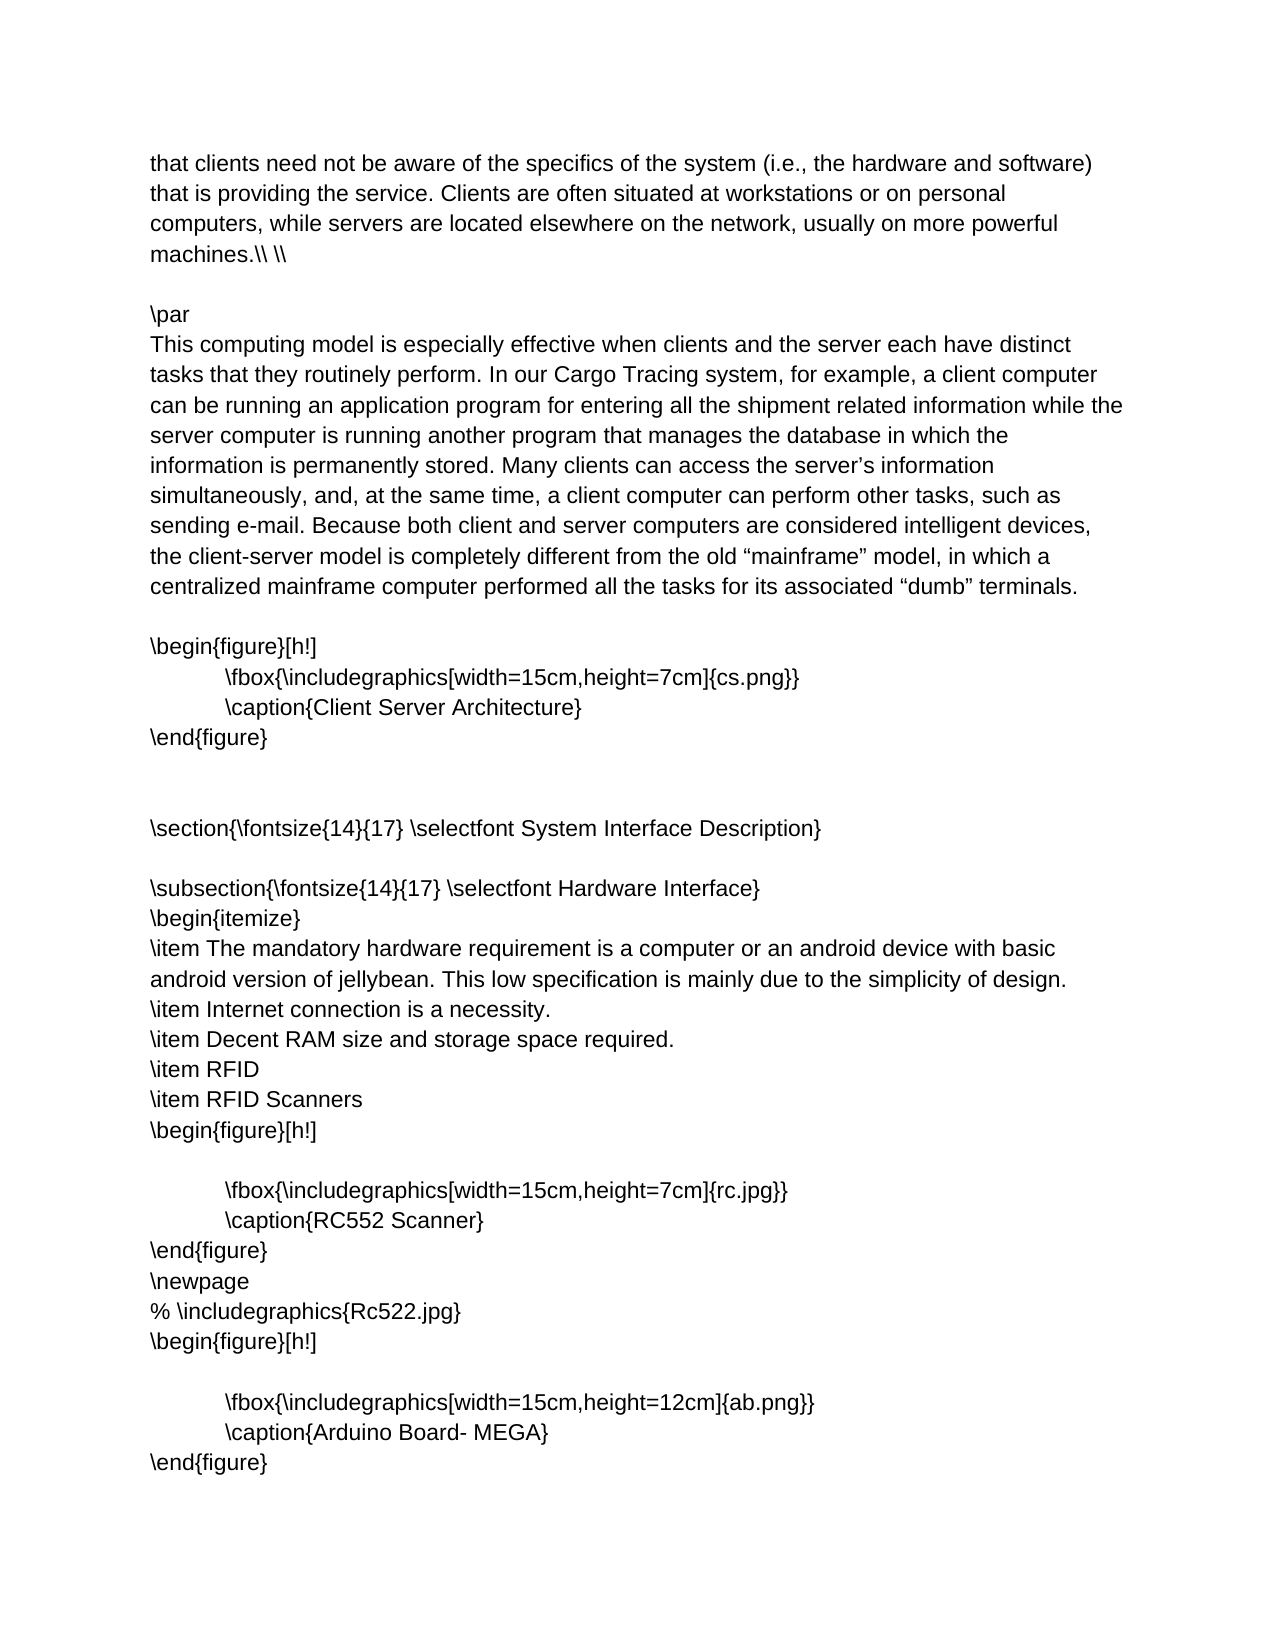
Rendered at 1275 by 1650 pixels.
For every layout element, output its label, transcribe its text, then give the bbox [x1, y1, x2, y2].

text \end{figure} [150, 1449, 1125, 1475]
text \item RFID [150, 1056, 1125, 1083]
text \begin{itemize} [150, 905, 1125, 932]
text \item Decent RAM size and storage space required. [150, 1026, 1125, 1052]
text \begin{figure}[h!] [150, 1117, 1125, 1143]
text \begin{figure}[h!] [150, 633, 1125, 660]
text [150, 150, 1125, 267]
text \item RFID Scanners [150, 1086, 1125, 1113]
text \end{figure} [150, 724, 1125, 750]
text This computing model is especially effective when clients and the server each have distinct tasks that they routinely perform. In our Cargo Tracing system, for example, a client computer can be running an application program for entering all the shipment related information while the server computer is running another program that manages the database in which the information is permanently stored. Many clients can access the server’s information simultaneously, and, at the same time, a client computer can perform other tasks, such as sending e-mail. Because both client and server computers are considered intelligent devices, the client-server model is completely different from the old “mainframe” model, in which a centralized mainframe computer performed all the tasks for its associated “dumb” terminals. [150, 331, 1125, 599]
text \end{figure} [150, 1237, 1125, 1264]
text \item The mandatory hardware requirement is a computer or an android device with basic android version of jellybean. This low specification is mainly due to the simplicity of design. [150, 935, 1125, 992]
text \begin{figure}[h!] [150, 1328, 1125, 1354]
text \subsection{\fontsize{14}{17} \selectfont Hardware Interface} [150, 875, 1125, 901]
text \fbox{\includegraphics[width=15cm,height=12cm]{ab.png}} [150, 1388, 1125, 1415]
text \item Internet connection is a necessity. [150, 996, 1125, 1022]
text \par [150, 301, 1125, 327]
text \newpage [150, 1268, 1125, 1294]
text \caption{RC552 Scanner} [150, 1207, 1125, 1234]
text % \includegraphics{Rc522.jpg} [150, 1298, 1125, 1324]
text \fbox{\includegraphics[width=15cm,height=7cm]{cs.png}} [150, 663, 1125, 690]
text \fbox{\includegraphics[width=15cm,height=7cm]{rc.jpg}} [150, 1177, 1125, 1203]
text \caption{Client Server Architecture} [150, 694, 1125, 720]
text \section{\fontsize{14}{17} \selectfont System Interface Description} [150, 814, 1125, 841]
text \caption{Arduino Board- MEGA} [150, 1419, 1125, 1445]
